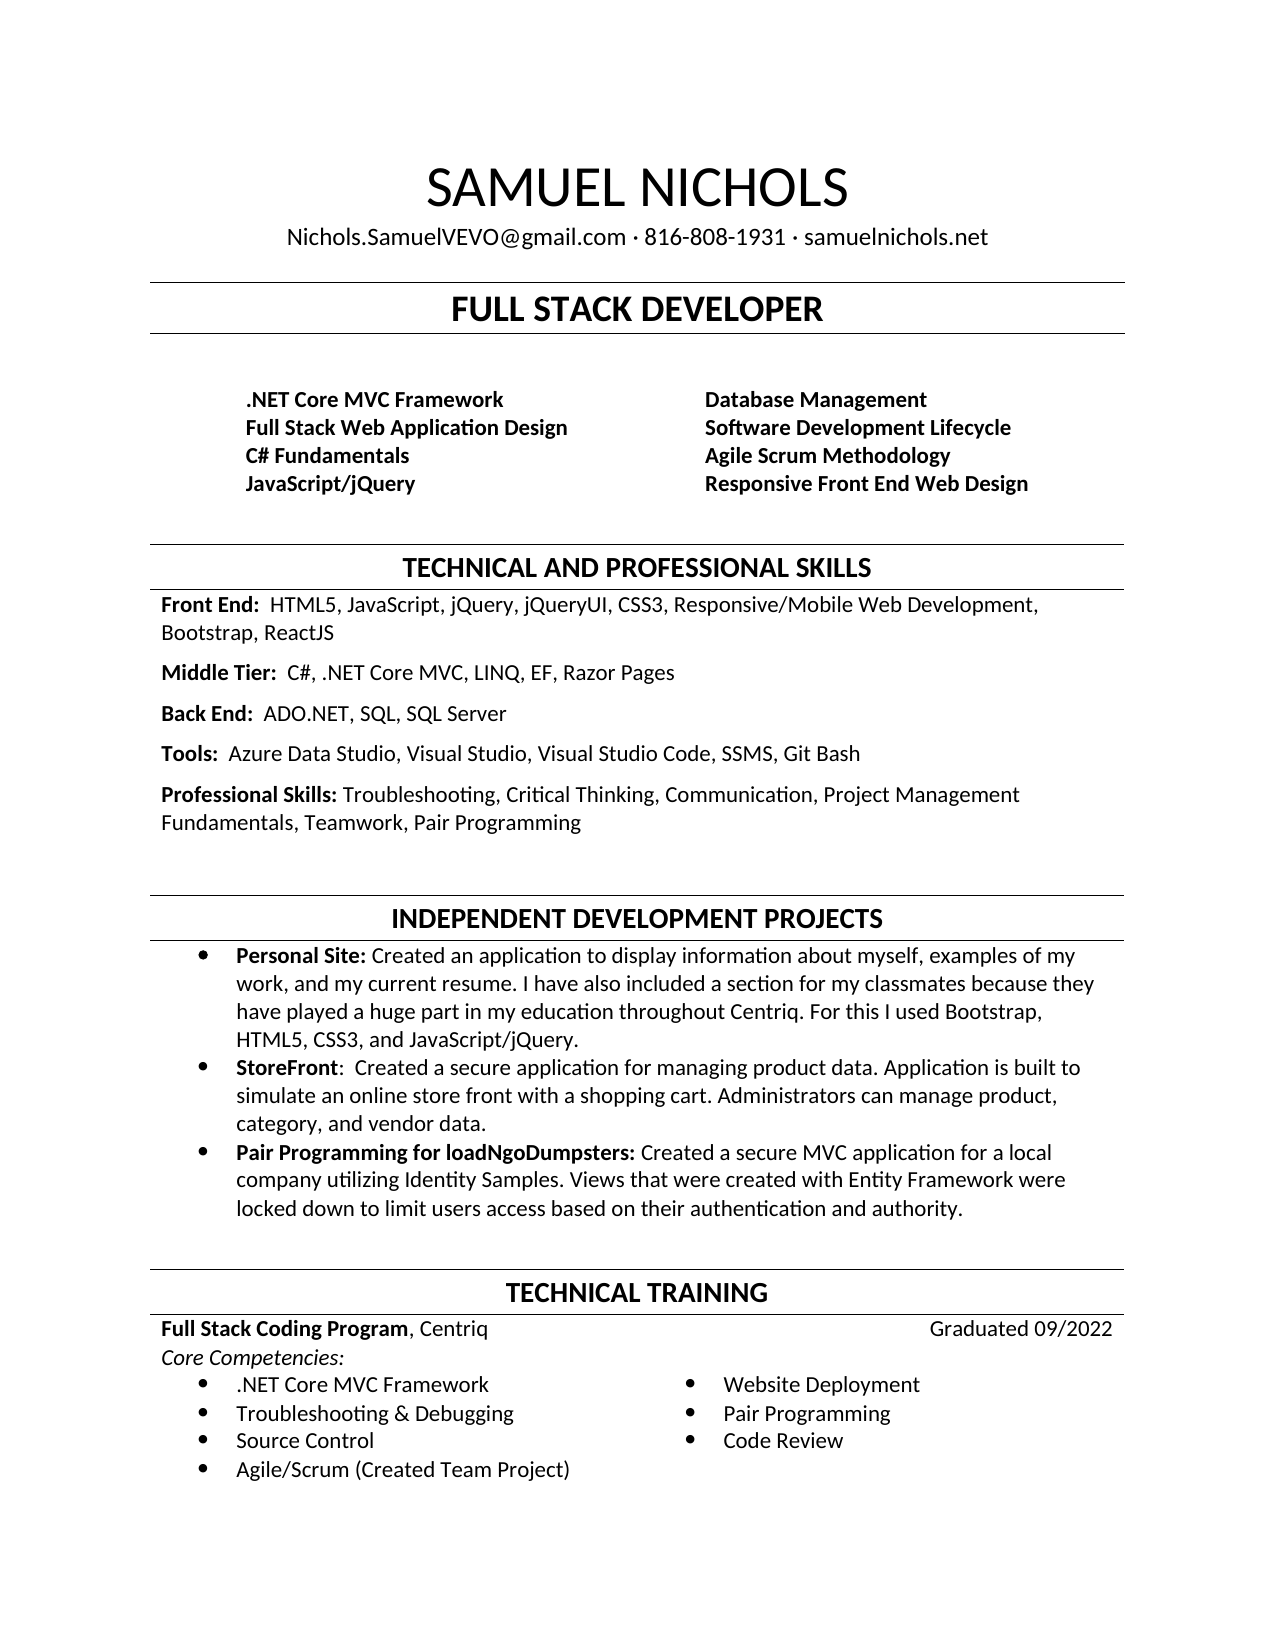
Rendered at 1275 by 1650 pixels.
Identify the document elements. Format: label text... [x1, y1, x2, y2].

text Nichols.SamuelVEVO@gmail.com 816-808-1931 samuelnichols.net [150, 221, 1125, 252]
table_cell Graduated 09/2022 [759, 1315, 1124, 1371]
table_header Database Management Software Development Lifecycle Agile Scrum Methodology Responsive Front End Web Design [694, 385, 1087, 497]
table_header INDEPENDENT DEVELOPMENT PROJECTS [150, 896, 1124, 940]
table_cell Full Stack Coding Program, Centriq Core Competencies: [150, 1315, 759, 1371]
table_cell Website Deployment Pair Programming Code Review [637, 1371, 1124, 1483]
table_cell Personal Site: Created an application to display information about myself, examples of my work, and my current resume. I have also included a section for my classmates because they have played a huge part in my education throughout Centriq. For this I used Bootstrap, HTML5, CSS3, and JavaScript/jQuery. StoreFront: Created a secure application for managing product data. Application is built to simulate an online store front with a shopping cart. Administrators can manage product, category, and vendor data. Pair Programming for loadNgoDumpsters: Created a secure MVC application for a local company utilizing Identity Samples. Views that were created with Entity Framework were locked down to limit users access based on their authentication and authority. [150, 941, 1124, 1222]
table_header .NET Core MVC Framework Full Stack Web Application Design C# Fundamentals JavaScript/jQuery [234, 385, 694, 497]
table_header TECHNICAL AND PROFESSIONAL SKILLS [150, 545, 1124, 589]
table_cell Front End: HTML5, JavaScript, jQuery, jQueryUI, CSS3, Responsive/Mobile Web Development, Bootstrap, ReactJS Middle Tier: C#, .NET Core MVC, LINQ, EF, Razor Pages Back End: ADO.NET, SQL, SQL Server Tools: Azure Data Studio, Visual Studio, Visual Studio Code, SSMS, Git Bash Professional Skills: Troubleshooting, Critical Thinking, Communication, Project Management Fundamentals, Teamwork, Pair Programming [150, 590, 1124, 848]
text FULL STACK DEVELOPER [150, 283, 1125, 333]
title Samuel Nichols [150, 150, 1125, 221]
table_header TECHNICAL TRAINING [150, 1270, 1124, 1313]
table_cell .NET Core MVC Framework Troubleshooting & Debugging Source Control Agile/Scrum (Created Team Project) [150, 1371, 637, 1483]
